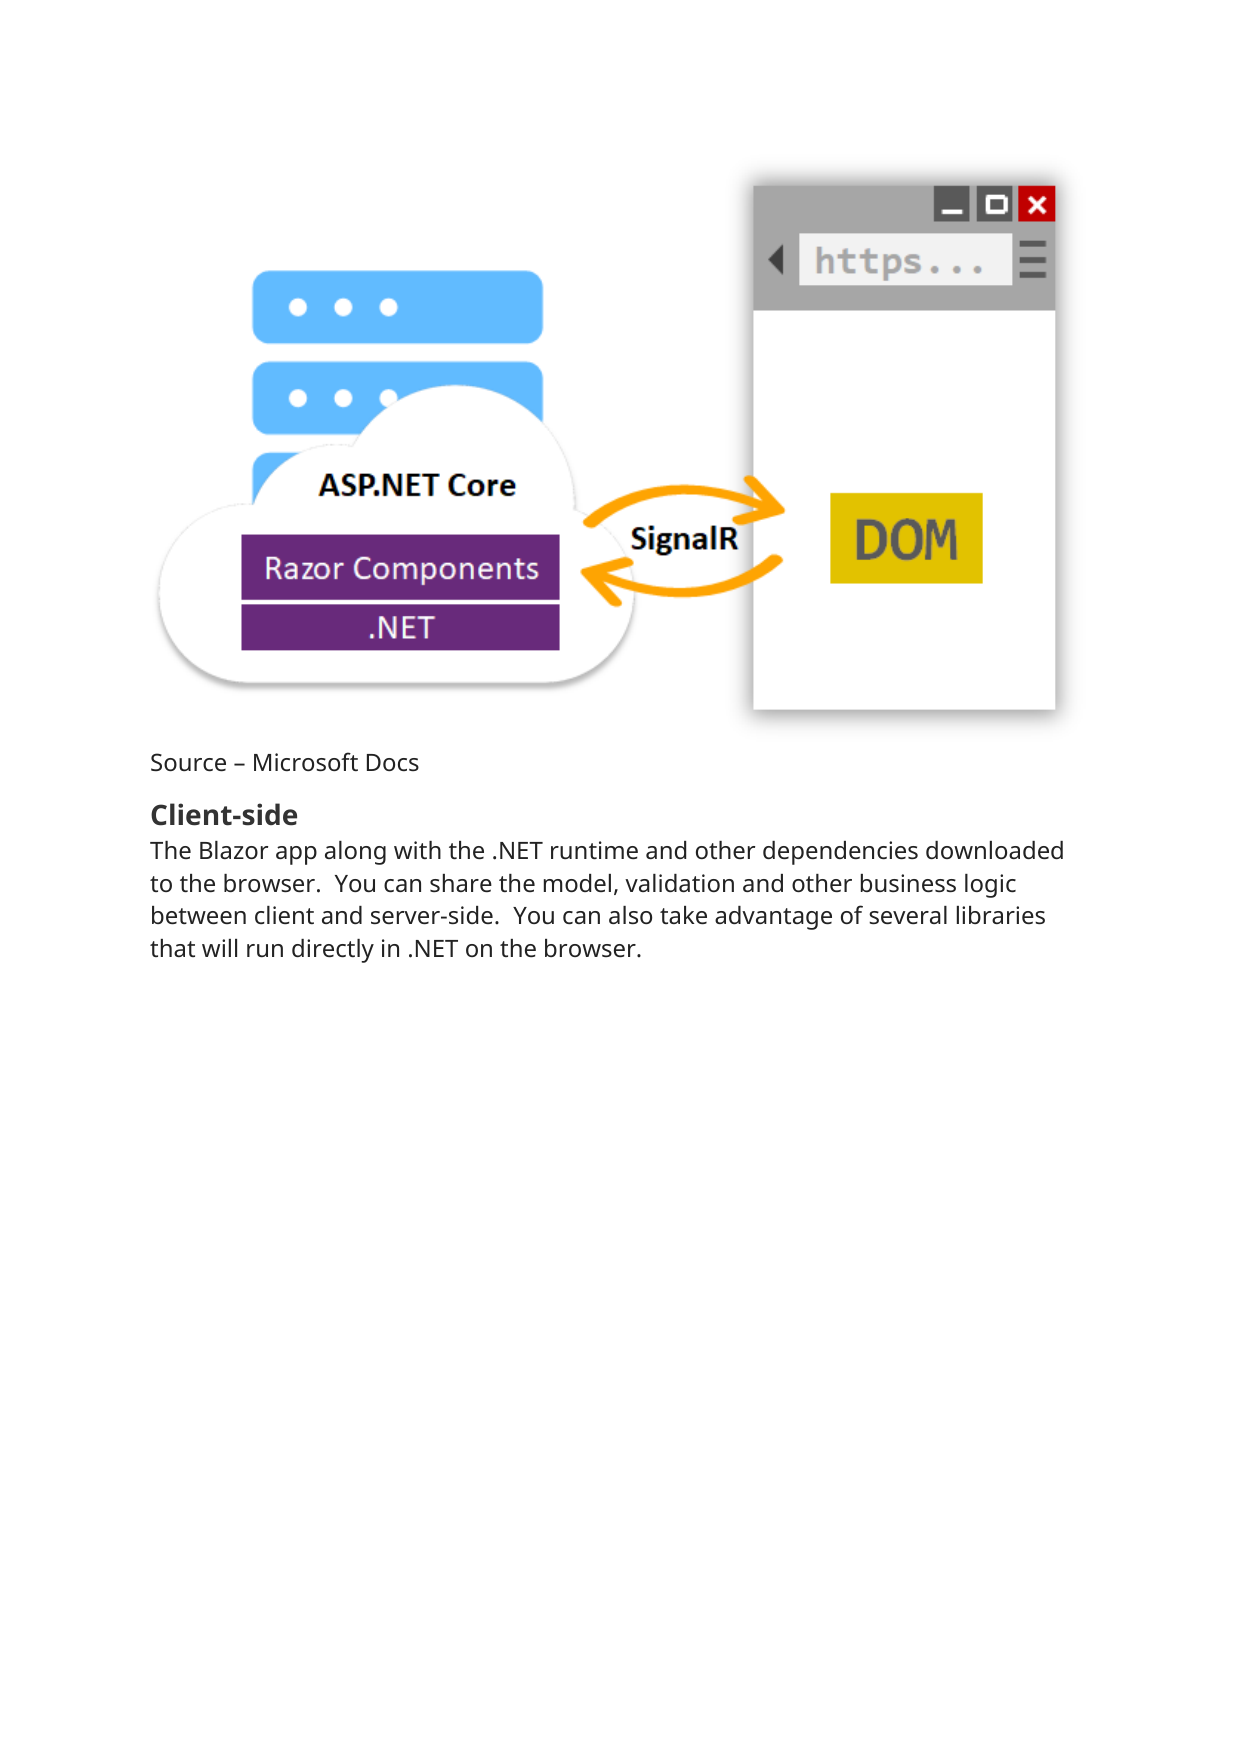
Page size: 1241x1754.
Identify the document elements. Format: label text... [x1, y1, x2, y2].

text The Blazor app along with the .NET runtime and other dependencies downloaded to the browser. You can share the model, validation and other business logic between client and server-side. You can also take advantage of several libraries that will run directly in .NET on the browser. [150, 834, 1090, 964]
picture [150, 150, 1091, 747]
text Source – Microsoft Docs [150, 747, 1090, 779]
text Client-side [150, 795, 1090, 834]
